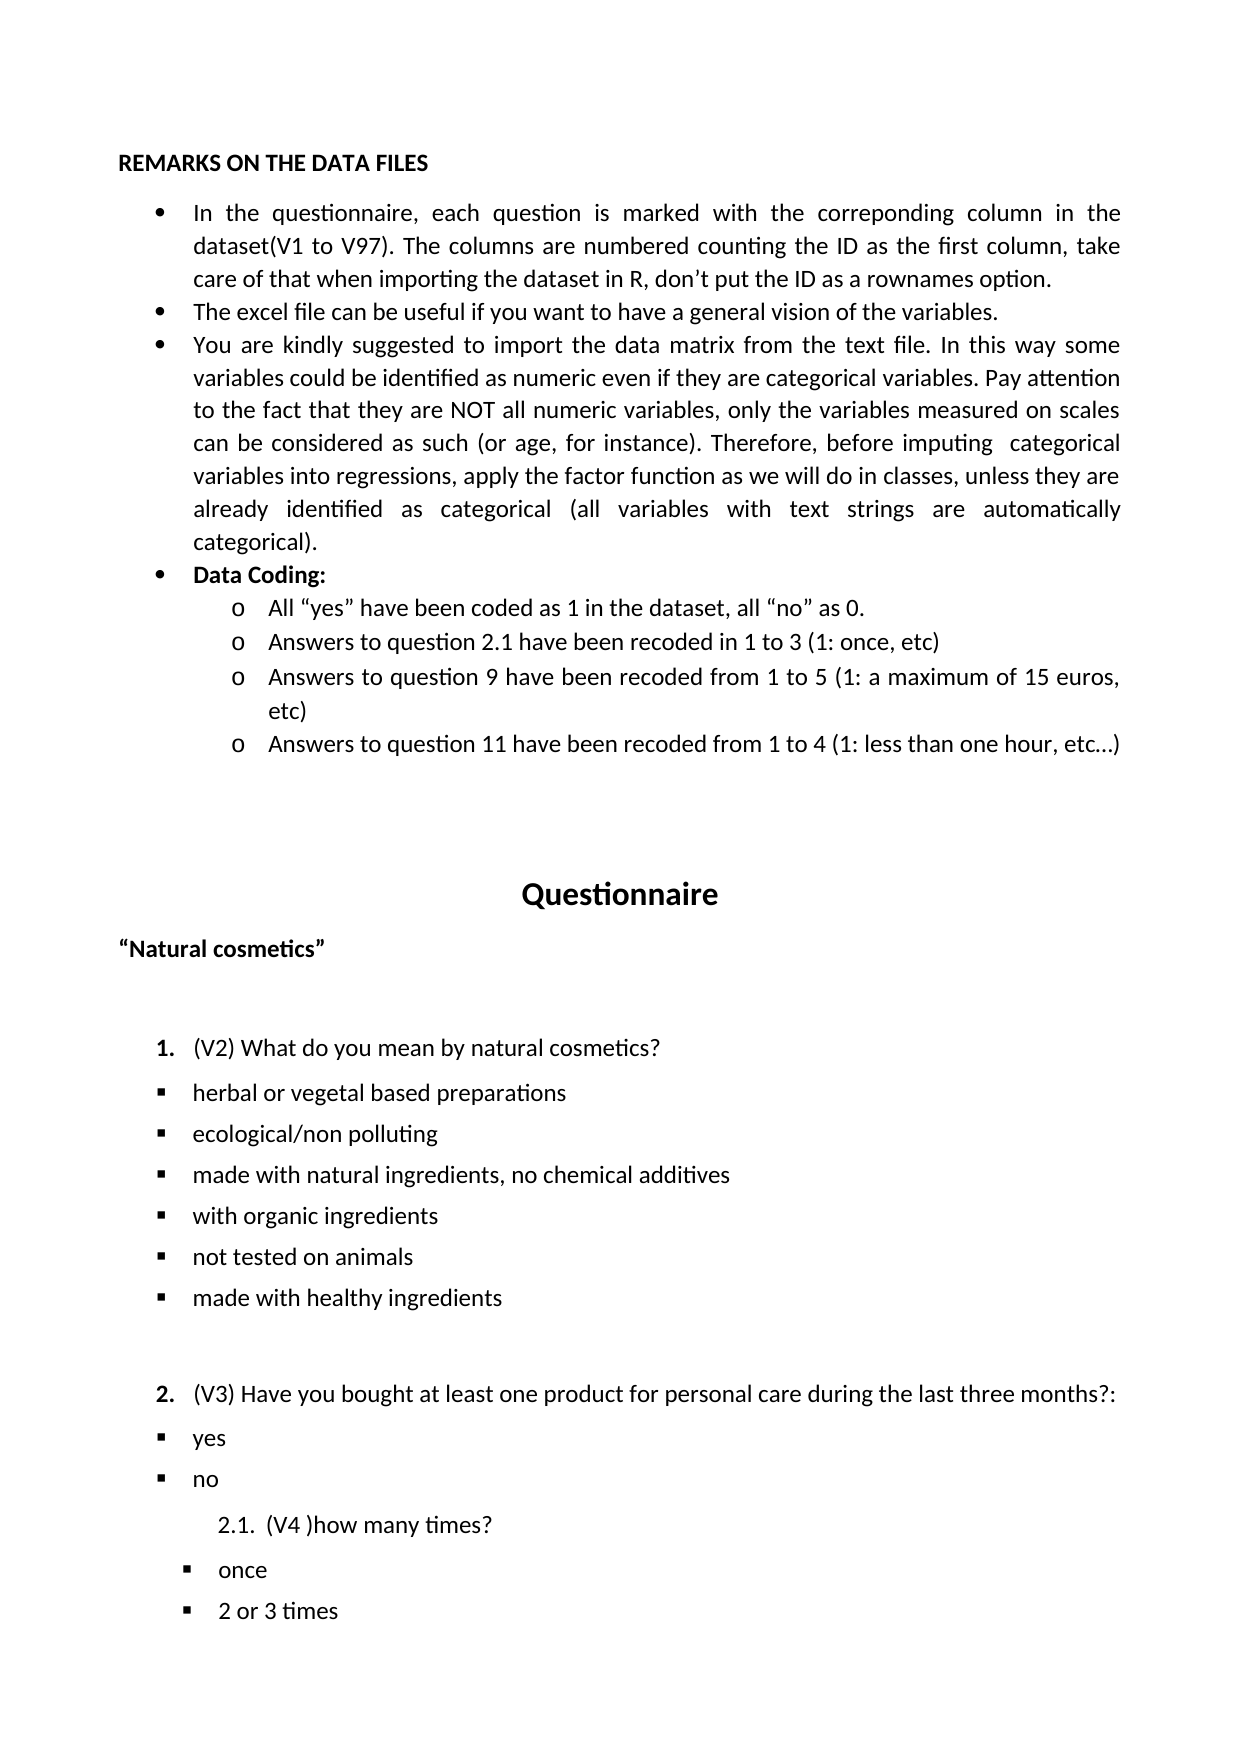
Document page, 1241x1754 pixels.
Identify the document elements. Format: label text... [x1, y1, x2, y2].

text Questionnaire [118, 872, 1122, 913]
list Data Coding: [156, 559, 1122, 590]
list You are kindly suggested to import the data matrix from the text file. In this way some variables could be identified as numeric even if they are categorical variables. Pay attention to the fact that they are NOT all numeric variables, only the variables measured on scales can be considered as such (or age, for instance). Therefore, before imputing categorical variables into regressions, apply the factor function as we will do in classes, unless they are already identified as categorical (all variables with text strings are automatically categorical). [156, 329, 1122, 557]
list 2 or 3 times [181, 1600, 1122, 1624]
text “Natural cosmetics” [118, 933, 1122, 964]
list made with healthy ingredients [155, 1287, 1122, 1311]
list Answers to question 9 have been recoded from 1 to 5 (1: a maximum of 15 euros, etc) [231, 661, 1122, 725]
list (V4 )how many times? [217, 1509, 1122, 1540]
list (V3) Have you bought at least one product for personal care during the last three months?: [156, 1378, 1122, 1408]
list The excel file can be useful if you want to have a general vision of the variables. [156, 296, 1122, 326]
text REMARKS ON THE DATA FILES [118, 148, 1122, 178]
list (V2) What do you mean by natural cosmetics? [156, 1032, 1122, 1063]
list herbal or vegetal based preparations [155, 1082, 1122, 1106]
list Answers to question 11 have been recoded from 1 to 4 (1: less than one hour, etc…) [231, 728, 1122, 759]
list no [155, 1468, 1122, 1493]
list All “yes” have been coded as 1 in the dataset, all “no” as 0. [231, 592, 1122, 624]
list In the questionnaire, each question is marked with the correponding column in the dataset(V1 to V97). The columns are numbered counting the ID as the first column, take care of that when importing the dataset in R, don’t put the ID as a rownames option. [156, 197, 1122, 293]
list with organic ingredients [155, 1205, 1122, 1229]
list not tested on animals [155, 1246, 1122, 1270]
list ecological/non polluting [155, 1123, 1122, 1147]
list once [181, 1559, 1122, 1583]
list made with natural ingredients, no chemical additives [155, 1164, 1122, 1188]
list Answers to question 2.1 have been recoded in 1 to 3 (1: once, etc) [231, 626, 1122, 658]
list yes [155, 1427, 1122, 1452]
